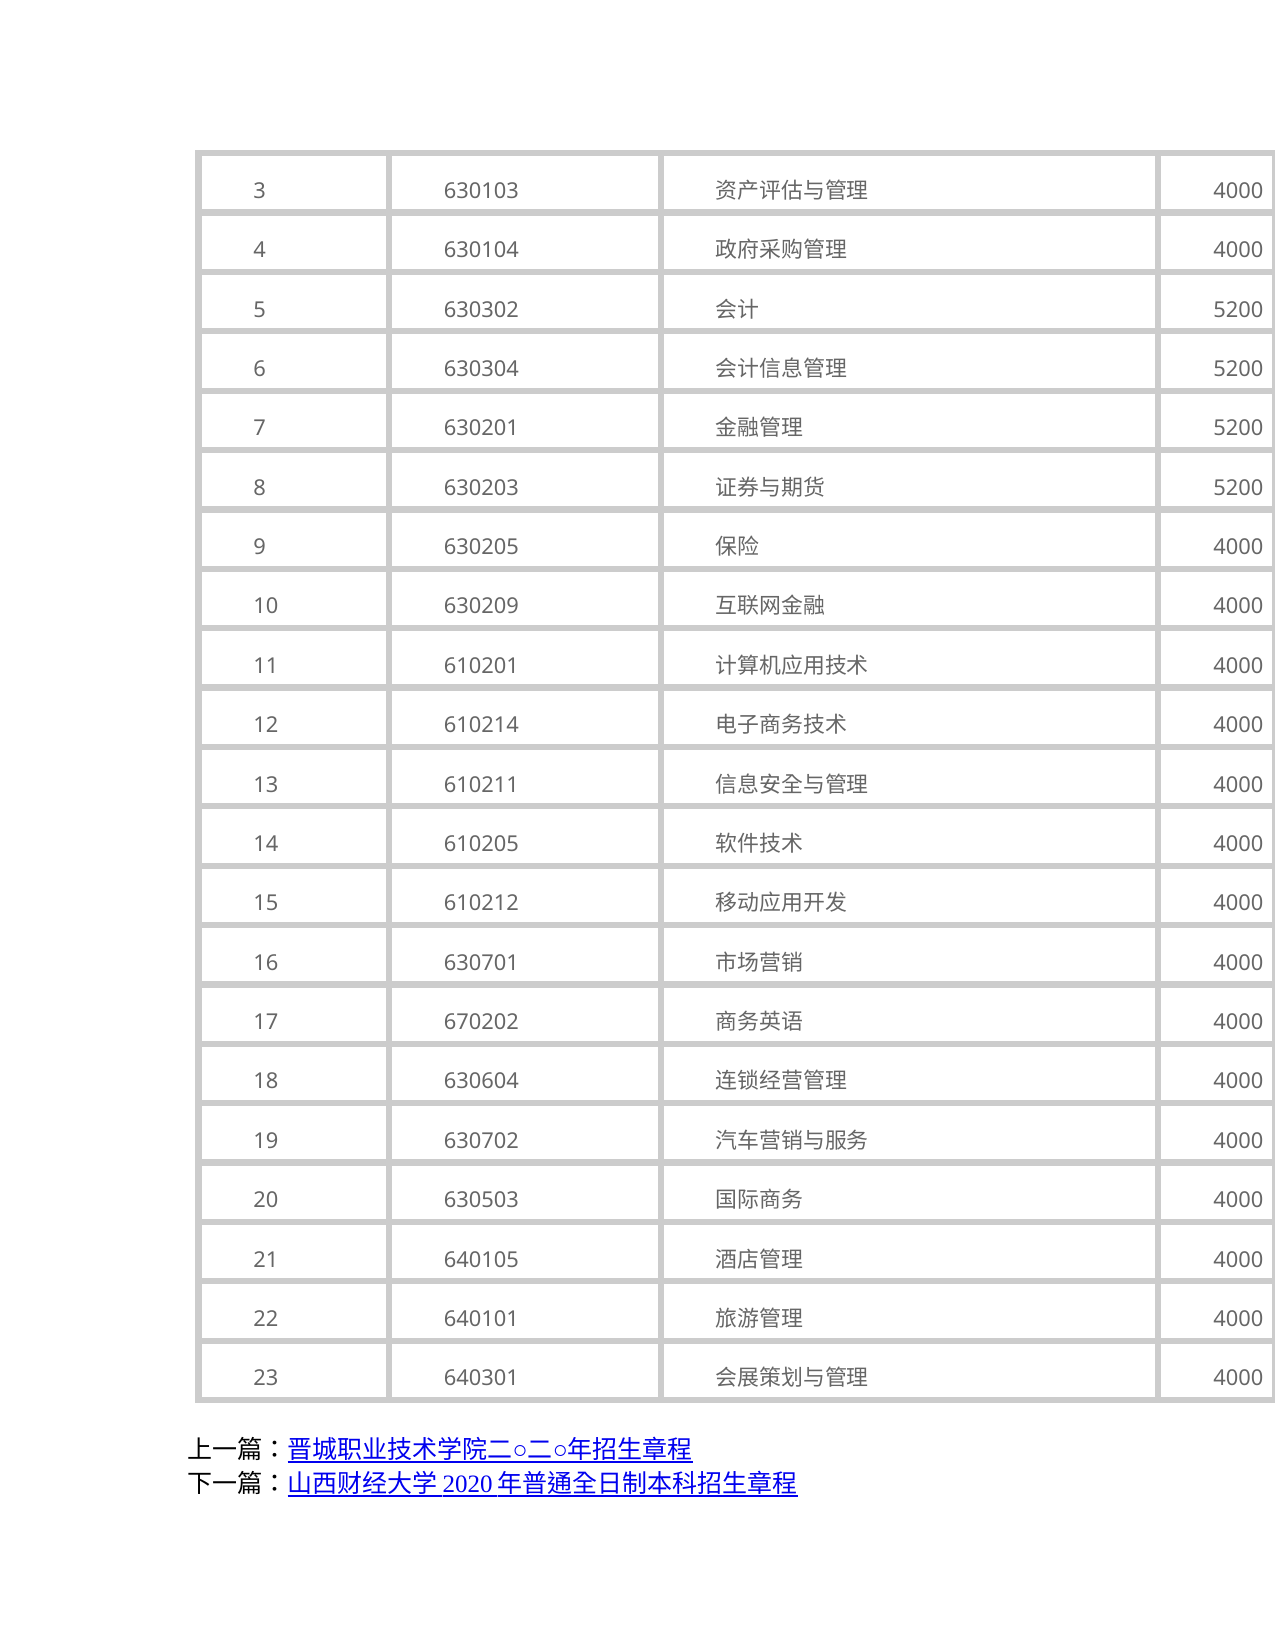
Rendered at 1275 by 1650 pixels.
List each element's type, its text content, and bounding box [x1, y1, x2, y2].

table_cell 会计信息管理 [664, 334, 1155, 387]
table_cell 4000 [1161, 809, 1272, 862]
table_cell 7 [202, 394, 386, 447]
table_cell 5 [202, 275, 386, 328]
table_cell 4000 [1161, 988, 1272, 1041]
table_cell 630205 [392, 513, 658, 566]
table_cell 630201 [392, 394, 658, 447]
table_cell 旅游管理 [664, 1284, 1155, 1337]
table_cell 630701 [392, 928, 658, 981]
table_cell 4000 [1161, 572, 1272, 625]
table_cell 630702 [392, 1106, 658, 1159]
table_cell 17 [202, 988, 386, 1041]
table_cell 640301 [392, 1344, 658, 1397]
table_cell 4000 [1161, 1225, 1272, 1278]
table_cell 16 [202, 928, 386, 981]
table_cell 4000 [1161, 869, 1272, 922]
table_cell 计算机应用技术 [664, 631, 1155, 684]
table_cell 金融管理 [664, 394, 1155, 447]
table_cell 互联网金融 [664, 572, 1155, 625]
table_cell 670202 [392, 988, 658, 1041]
table_cell 630104 [392, 216, 658, 269]
table_cell 13 [202, 750, 386, 803]
table_cell 22 [202, 1284, 386, 1337]
table_cell 610214 [392, 691, 658, 744]
table_cell 630604 [392, 1047, 658, 1100]
table_cell 4000 [1161, 1106, 1272, 1159]
table_cell 20 [202, 1166, 386, 1219]
table_cell 4000 [1161, 1047, 1272, 1100]
table_cell 15 [202, 869, 386, 922]
text 上一篇：晋城职业技术学院二○二○年招生章程 下一篇：山西财经大学2020年普通全日制本科招生章程 [187, 1432, 1087, 1500]
table_cell 会计 [664, 275, 1155, 328]
table_cell 19 [202, 1106, 386, 1159]
table_cell 4000 [1161, 750, 1272, 803]
table_cell 4000 [1161, 216, 1272, 269]
table_cell 汽车营销与服务 [664, 1106, 1155, 1159]
table_cell 4000 [1161, 513, 1272, 566]
table_cell 610212 [392, 869, 658, 922]
table_cell 4000 [1161, 631, 1272, 684]
table_cell 14 [202, 809, 386, 862]
table_cell 630209 [392, 572, 658, 625]
table_cell 4000 [1161, 156, 1272, 209]
table_cell 4000 [1161, 1166, 1272, 1219]
table_cell 商务英语 [664, 988, 1155, 1041]
table_cell 6 [202, 334, 386, 387]
table_cell 5200 [1161, 394, 1272, 447]
table_cell 640105 [392, 1225, 658, 1278]
table_cell 会展策划与管理 [664, 1344, 1155, 1397]
table_cell 610211 [392, 750, 658, 803]
table_cell 资产评估与管理 [664, 156, 1155, 209]
table_cell 移动应用开发 [664, 869, 1155, 922]
table_cell 5200 [1161, 334, 1272, 387]
table_cell 8 [202, 453, 386, 506]
table_cell 保险 [664, 513, 1155, 566]
table_cell 11 [202, 631, 386, 684]
table_cell 630304 [392, 334, 658, 387]
table_cell 4 [202, 216, 386, 269]
table_cell 5200 [1161, 453, 1272, 506]
table_cell 640101 [392, 1284, 658, 1337]
table_cell 软件技术 [664, 809, 1155, 862]
table_cell 3 [202, 156, 386, 209]
table_cell 电子商务技术 [664, 691, 1155, 744]
table_cell 630203 [392, 453, 658, 506]
table_cell 信息安全与管理 [664, 750, 1155, 803]
table_cell 630103 [392, 156, 658, 209]
table_cell 市场营销 [664, 928, 1155, 981]
table_cell 9 [202, 513, 386, 566]
table_cell 连锁经营管理 [664, 1047, 1155, 1100]
table_cell 23 [202, 1344, 386, 1397]
table_cell 4000 [1161, 1344, 1272, 1397]
table_cell 10 [202, 572, 386, 625]
table_cell 5200 [1161, 275, 1272, 328]
table_cell 国际商务 [664, 1166, 1155, 1219]
table_cell 610201 [392, 631, 658, 684]
table_cell 21 [202, 1225, 386, 1278]
table_cell 政府采购管理 [664, 216, 1155, 269]
table_cell 12 [202, 691, 386, 744]
table_cell 630503 [392, 1166, 658, 1219]
table_cell 630302 [392, 275, 658, 328]
table_cell 4000 [1161, 928, 1272, 981]
table_cell 610205 [392, 809, 658, 862]
table_cell 证券与期货 [664, 453, 1155, 506]
table_cell 酒店管理 [664, 1225, 1155, 1278]
table_cell 4000 [1161, 1284, 1272, 1337]
table_cell 18 [202, 1047, 386, 1100]
table_cell 4000 [1161, 691, 1272, 744]
